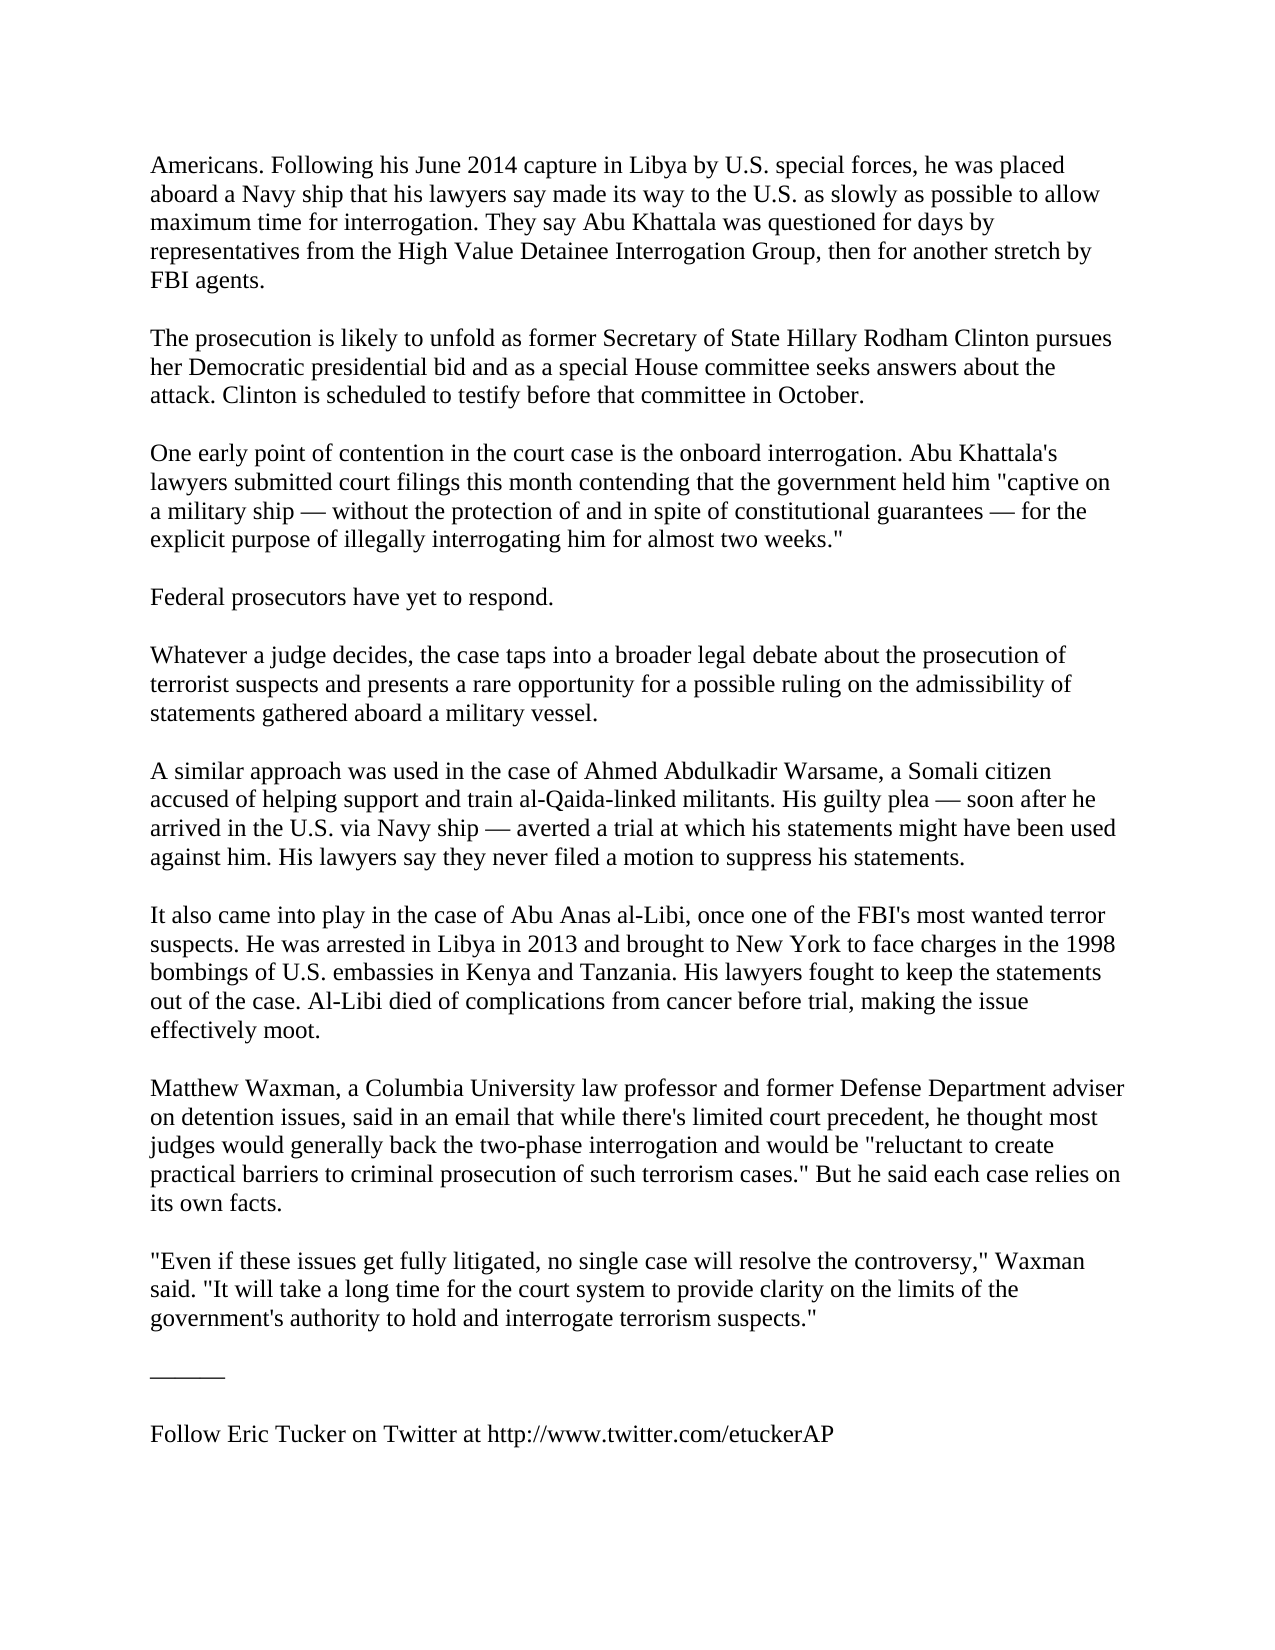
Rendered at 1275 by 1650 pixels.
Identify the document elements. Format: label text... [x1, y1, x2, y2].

text Whatever a judge decides, the case taps into a broader legal debate about the prosecution of terrorist suspects and presents a rare opportunity for a possible ruling on the admissibility of statements gathered aboard a military vessel. [150, 640, 1125, 727]
text "Even if these issues get fully litigated, no single case will resolve the controversy," Waxman said. "It will take a long time for the court system to provide clarity on the limits of the government's authority to hold and interrogate terrorism suspects." [150, 1246, 1125, 1332]
text One early point of contention in the court case is the onboard interrogation. Abu Khattala's lawyers submitted court filings this month contending that the government held him "captive on a military ship — without the protection of and in spite of constitutional guarantees — for the explicit purpose of illegally interrogating him for almost two weeks." [150, 438, 1125, 553]
text A similar approach was used in the case of Ahmed Abdulkadir Warsame, a Somali citizen accused of helping support and train al-Qaida-linked militants. His guilty plea — soon after he arrived in the U.S. via Navy ship — averted a trial at which his statements might have been used against him. His lawyers say they never filed a motion to suppress his statements. [150, 756, 1125, 871]
text It also came into play in the case of Abu Anas al-Libi, once one of the FBI's most wanted terror suspects. He was arrested in Libya in 2013 and brought to New York to face charges in the 1998 bombings of U.S. embassies in Kenya and Tanzania. His lawyers fought to keep the statements out of the case. Al-Libi died of complications from cancer before trial, making the issue effectively moot. [150, 900, 1125, 1044]
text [150, 150, 1125, 294]
text Federal prosecutors have yet to respond. [150, 582, 1125, 611]
text Matthew Waxman, a Columbia University law professor and former Defense Department adviser on detention issues, said in an email that while there's limited court precedent, he thought most judges would generally back the two-phase interrogation and would be "reluctant to create practical barriers to criminal prosecution of such terrorism cases." But he said each case relies on its own facts. [150, 1073, 1125, 1217]
text ——— [150, 1361, 1125, 1390]
text The prosecution is likely to unfold as former Secretary of State Hillary Rodham Clinton pursues her Democratic presidential bid and as a special House committee seeks answers about the attack. Clinton is scheduled to testify before that committee in October. [150, 323, 1125, 409]
text Follow Eric Tucker on Twitter at http://www.twitter.com/etuckerAP [150, 1419, 1125, 1448]
